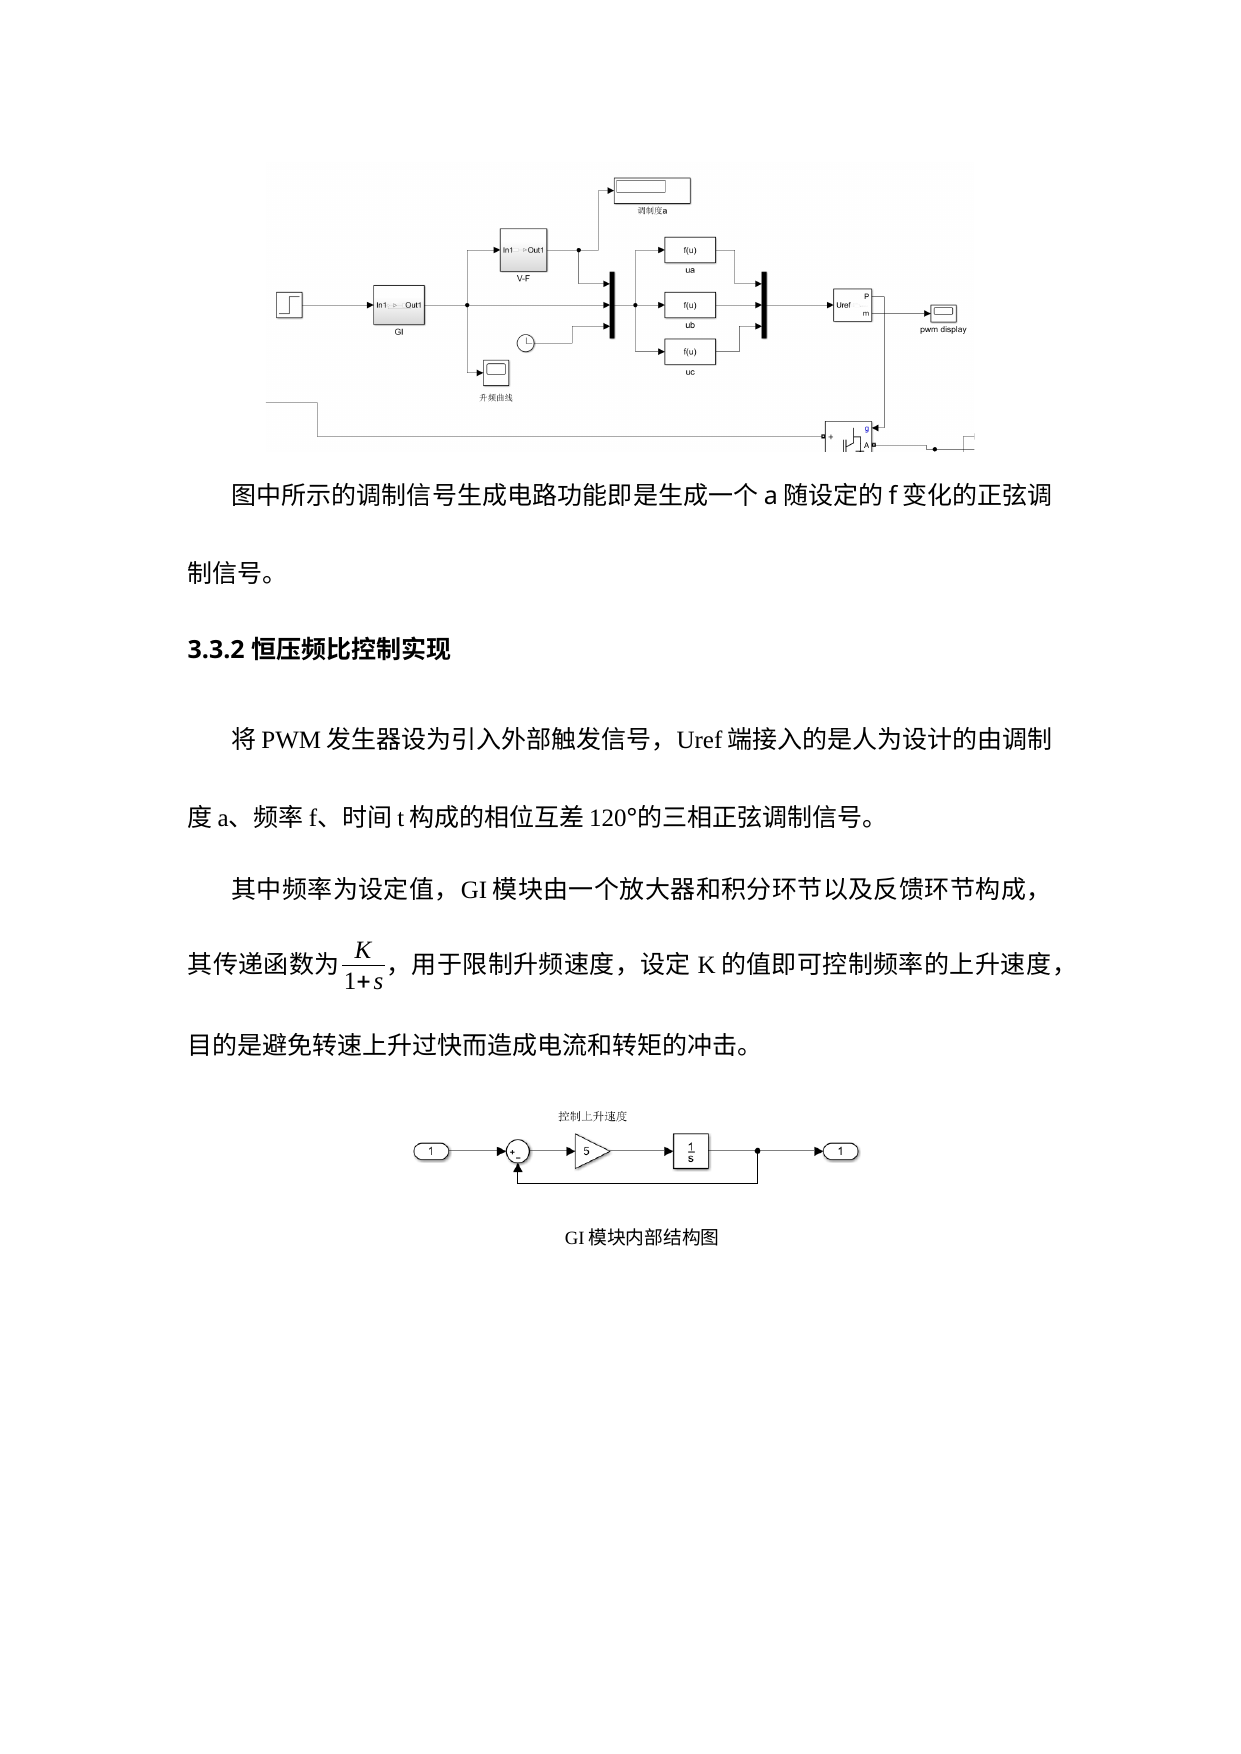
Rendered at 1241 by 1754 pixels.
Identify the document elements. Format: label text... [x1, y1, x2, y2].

subtitle 3.3.2 恒压频比控制实现 [187, 616, 1053, 681]
picture [398, 1083, 886, 1210]
text 其中频率为设定值，GI模块由一个放大器和积分环节以及反馈环节构成，其传递函数为，用于限制升频速度，设定K的值即可控制频率的上升速度，目的是避免转速上升过快而造成电流和转矩的冲击。 [187, 855, 1053, 1076]
text GI模块内部结构图 [187, 1220, 1053, 1253]
picture [265, 162, 975, 452]
text 将PWM发生器设为引入外部触发信号，Uref端接入的是人为设计的由调制度a、频率f、时间t构成的相位互差120°的三相正弦调制信号。 [187, 705, 1053, 848]
text 图中所示的调制信号生成电路功能即是生成一个a随设定的f变化的正弦调制信号。 [187, 461, 1053, 604]
